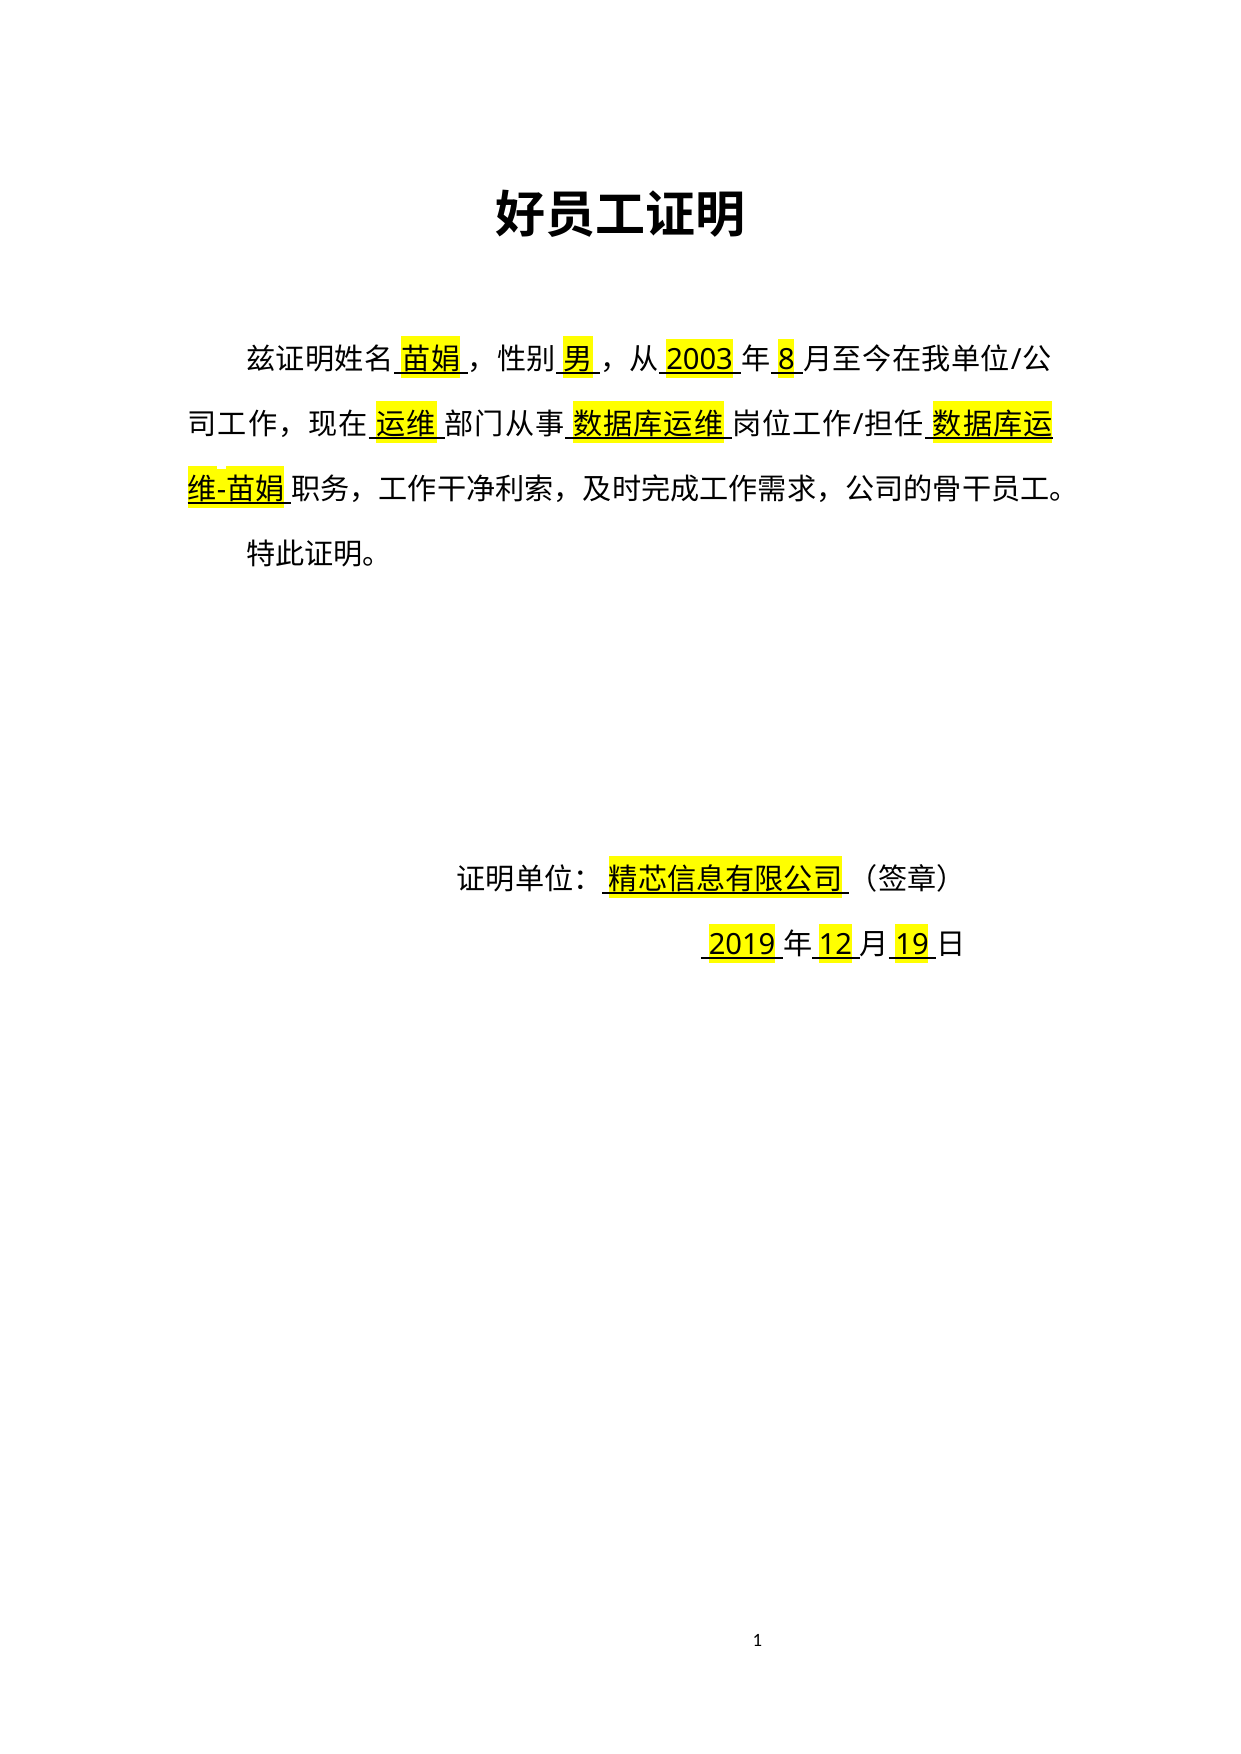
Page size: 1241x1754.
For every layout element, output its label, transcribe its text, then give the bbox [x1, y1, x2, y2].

text 特此证明。 [187, 519, 1053, 584]
text 证明单位： 精芯信息有限公司 （签章） [187, 844, 965, 909]
text 兹证明姓名 苗娟 ，性别 男 ，从 2003 年 8 月至今在我单位/公司工作，现在 运维 部门从事 数据库运维 岗位工作/担任 数据库运维-苗娟 职务，工作干净利索，及时完成工作需求，公司的骨干员工。 [187, 324, 1053, 519]
text 好员工证明 [187, 162, 1053, 259]
text 2019 年 12 月 19 日 [187, 909, 965, 974]
